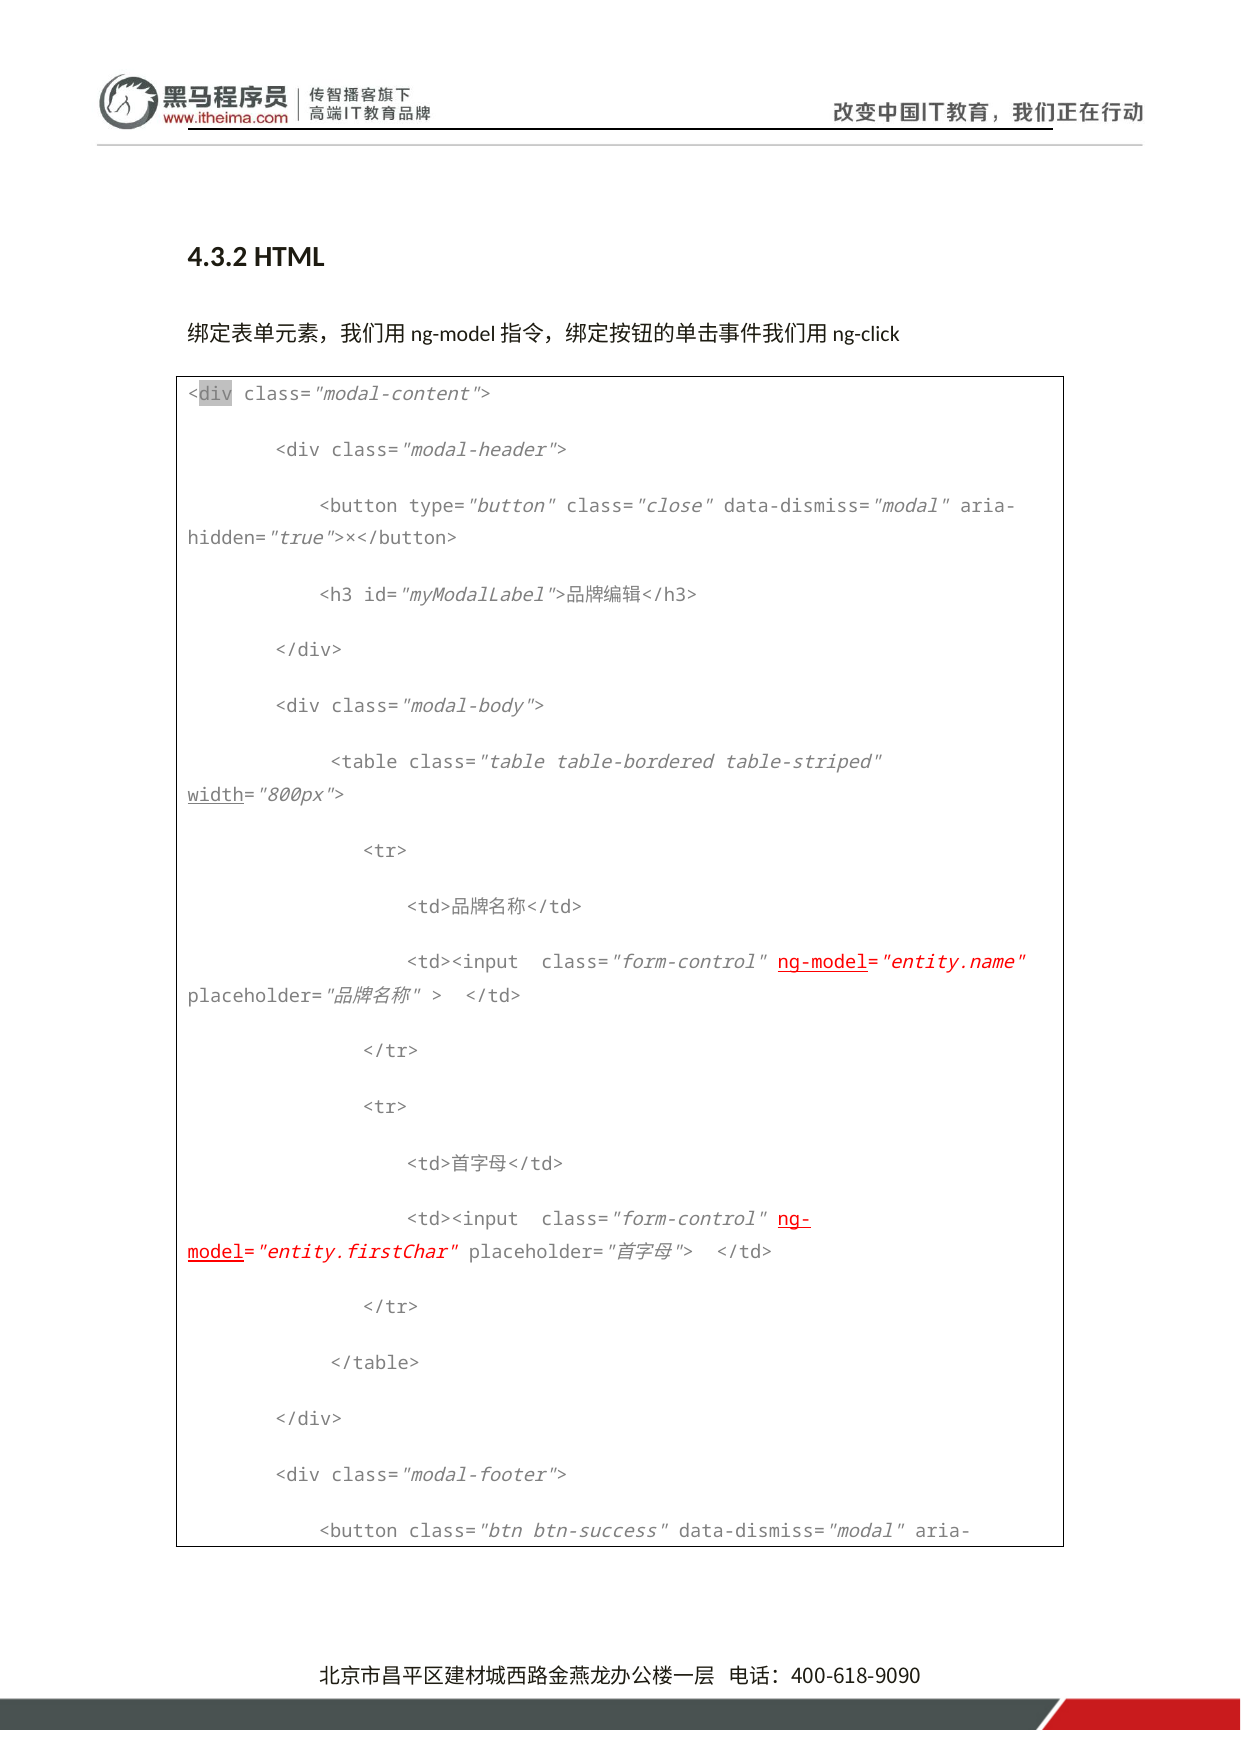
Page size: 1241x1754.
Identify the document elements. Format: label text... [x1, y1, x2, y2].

picture [0, 1639, 1241, 1730]
picture [0, 3, 1241, 153]
subtitle 4.3.2 HTML [187, 223, 1053, 288]
text 绑定表单元素，我们用ng-model指令，绑定按钮的单击事件我们用ng-click [187, 315, 1053, 348]
